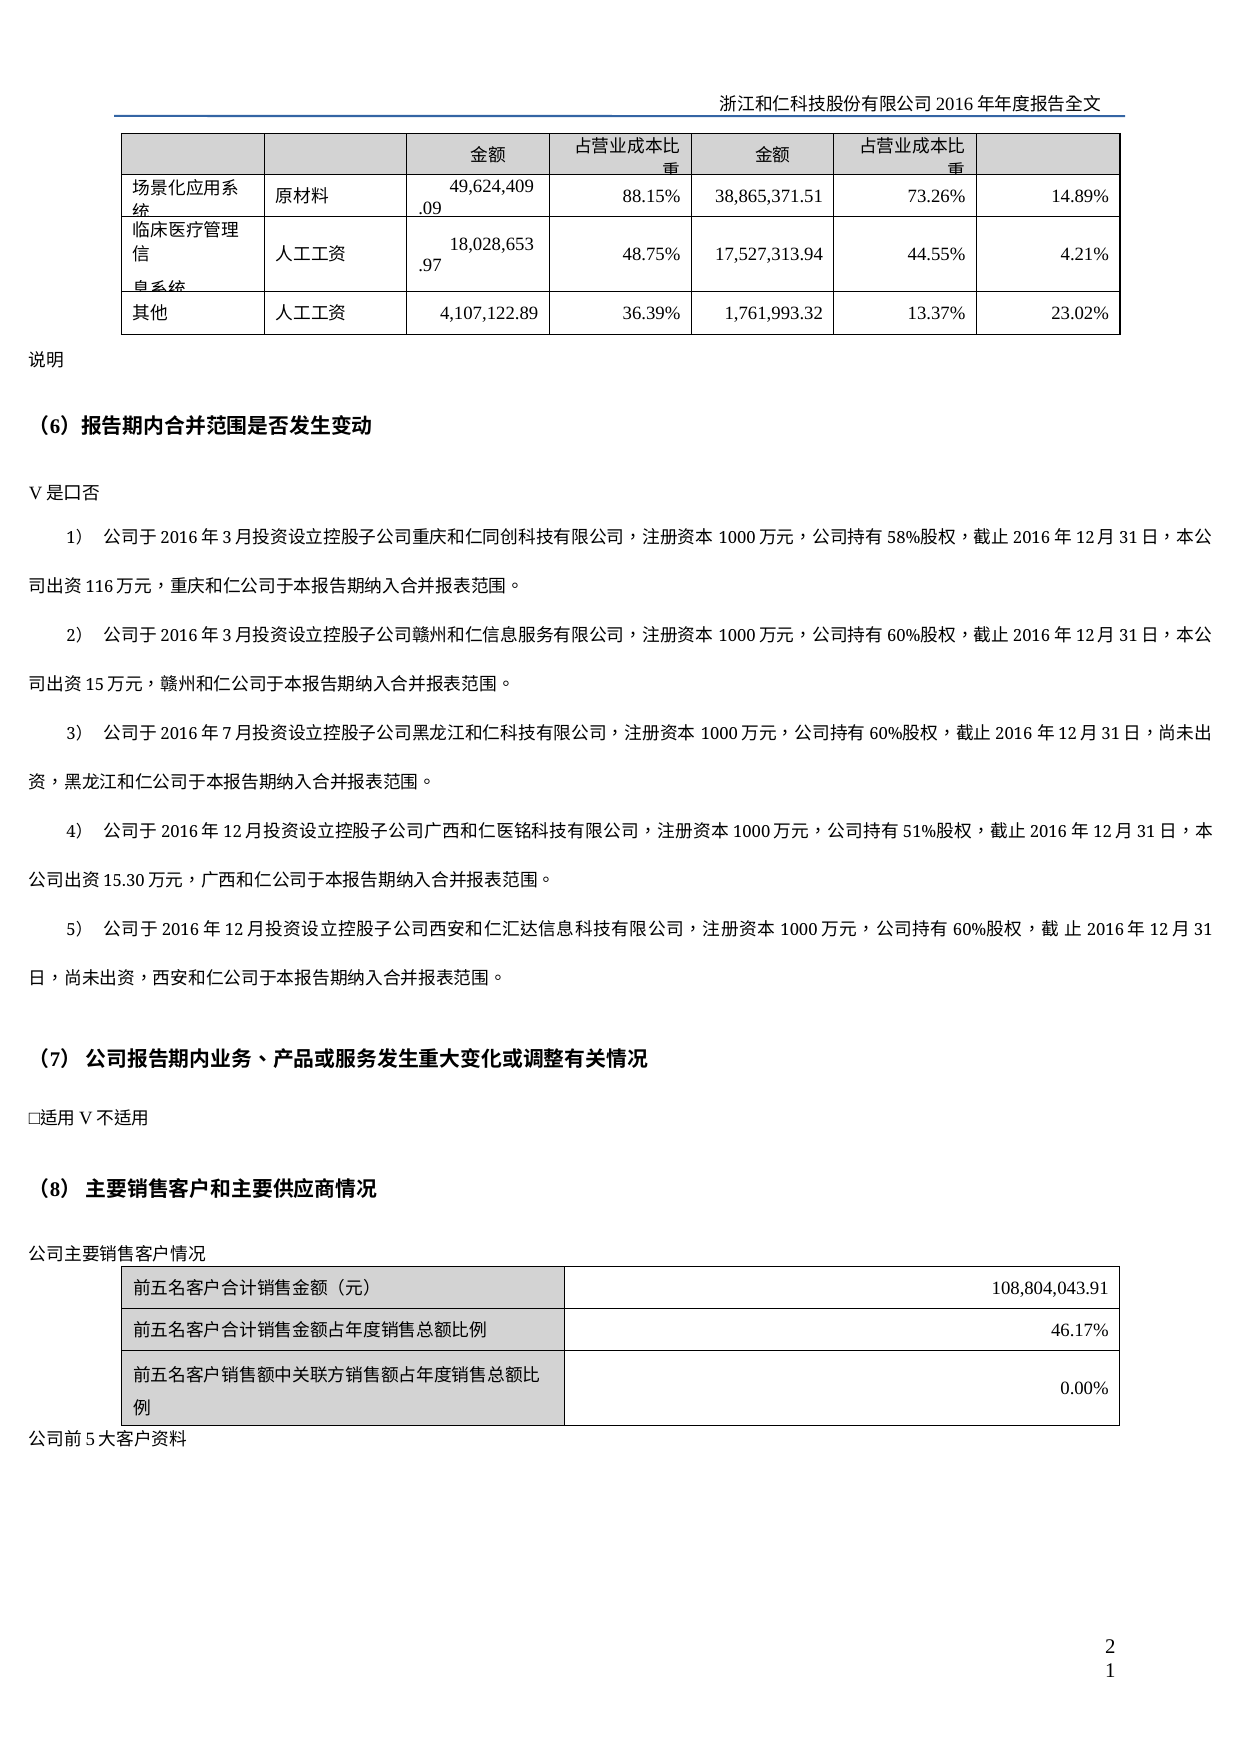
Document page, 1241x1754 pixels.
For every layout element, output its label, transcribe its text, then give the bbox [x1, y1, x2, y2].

table_header 项目 [265, 134, 406, 174]
text 5） 公司于2016年12月投资设立控股子公司西安和仁汇达信息科技有限公司，注册资本1000万元，公司持有60%股权，截 止2016年12月31日，尚未出资，西安和仁公司于本报告期纳入合并报表范围。 [29, 896, 1213, 994]
table_cell 1,761,993.32 [692, 292, 833, 334]
table_cell 临床医疗管理信 息系统 [122, 217, 264, 291]
text 2） 公司于2016年3月投资设立控股子公司赣州和仁信息服务有限公司，注册资本1000万元，公司持有60%股权，截止2016 年12月31日，本公司出资15万元，赣州和仁公司于本报告期纳入合并报表范围。 [29, 602, 1213, 700]
table_cell 场景化应用系统 [122, 175, 264, 216]
text 3） 公司于2016年7月投资设立控股子公司黑龙江和仁科技有限公司，注册资本1000万元，公司持有60%股权，截止2016 年12月31日，尚未出资，黑龙江和仁公司于本报告期纳入合并报表范围。 [29, 700, 1213, 798]
table_cell 14.89% [977, 175, 1119, 216]
table_cell 13.37% [834, 292, 976, 334]
table_cell 其他 [122, 292, 264, 334]
table_cell 占营业成本比重 [834, 134, 976, 174]
table_header 产品分类 [122, 134, 264, 174]
table_cell 4,107,122.89 [407, 292, 549, 334]
table_cell 4.21% [977, 217, 1119, 291]
table_cell 73.26% [834, 175, 976, 216]
text 公司主要销售客户情况 [29, 1242, 1213, 1266]
text 说明 [29, 347, 1213, 371]
text □适用V不适用 [29, 1085, 1213, 1134]
table_cell 原材料 [265, 175, 406, 216]
table_cell 金额 [407, 134, 549, 174]
table_cell 36.39% [550, 292, 691, 334]
table_header 108,804,043.91 [565, 1267, 1119, 1308]
table_cell 44.55% [834, 217, 976, 291]
table_cell 人工工资 [265, 217, 406, 291]
text 公司前5大客户资料 [29, 1426, 1213, 1451]
table_cell 17,527,313.94 [692, 217, 833, 291]
table_cell 占营业成本比重 [550, 134, 691, 174]
text （8） 主要销售客户和主要供应商情况 [29, 1174, 1213, 1202]
table_cell 38,865,371.51 [692, 175, 833, 216]
text 4） 公司于2016年12月投资设立控股子公司广西和仁医铭科技有限公司，注册资本1000万元，公司持有51%股权，截止2016 年12月31日，本公司出资15.30万元，广西和仁公司于本报告期纳入合并报表范围。 [29, 798, 1213, 896]
table_cell 前五名客户销售额中关联方销售额占年度销售总额比 例 [122, 1351, 564, 1425]
table_cell 前五名客户合计销售金额占年度销售总额比例 [122, 1309, 564, 1350]
table_cell 46.17% [565, 1309, 1119, 1350]
table_cell 48.75% [550, 217, 691, 291]
table_cell 0.00% [565, 1351, 1119, 1425]
text （7） 公司报告期内业务、产品或服务发生重大变化或调整有关情况 [29, 1044, 1213, 1073]
text V是口否 [29, 479, 1213, 504]
table_cell 金额 [692, 134, 833, 174]
table_cell 49,624,409.09 [407, 175, 549, 216]
table_cell 18,028,653.97 [407, 217, 549, 291]
table_header 同比增减 [977, 134, 1119, 174]
text 1） 公司于2016年3月投资设立控股子公司重庆和仁同创科技有限公司，注册资本1000万元，公司持有58%股权，截止2016 年12月31日，本公司出资116万元，重庆和仁公司于本报告期纳入合并报表范围。 [29, 504, 1213, 602]
table_cell 人工工资 [265, 292, 406, 334]
text （6）报告期内合并范围是否发生变动 [29, 411, 1213, 439]
table_cell 88.15% [550, 175, 691, 216]
table_cell 23.02% [977, 292, 1119, 334]
table_header 前五名客户合计销售金额（元） [122, 1267, 564, 1308]
